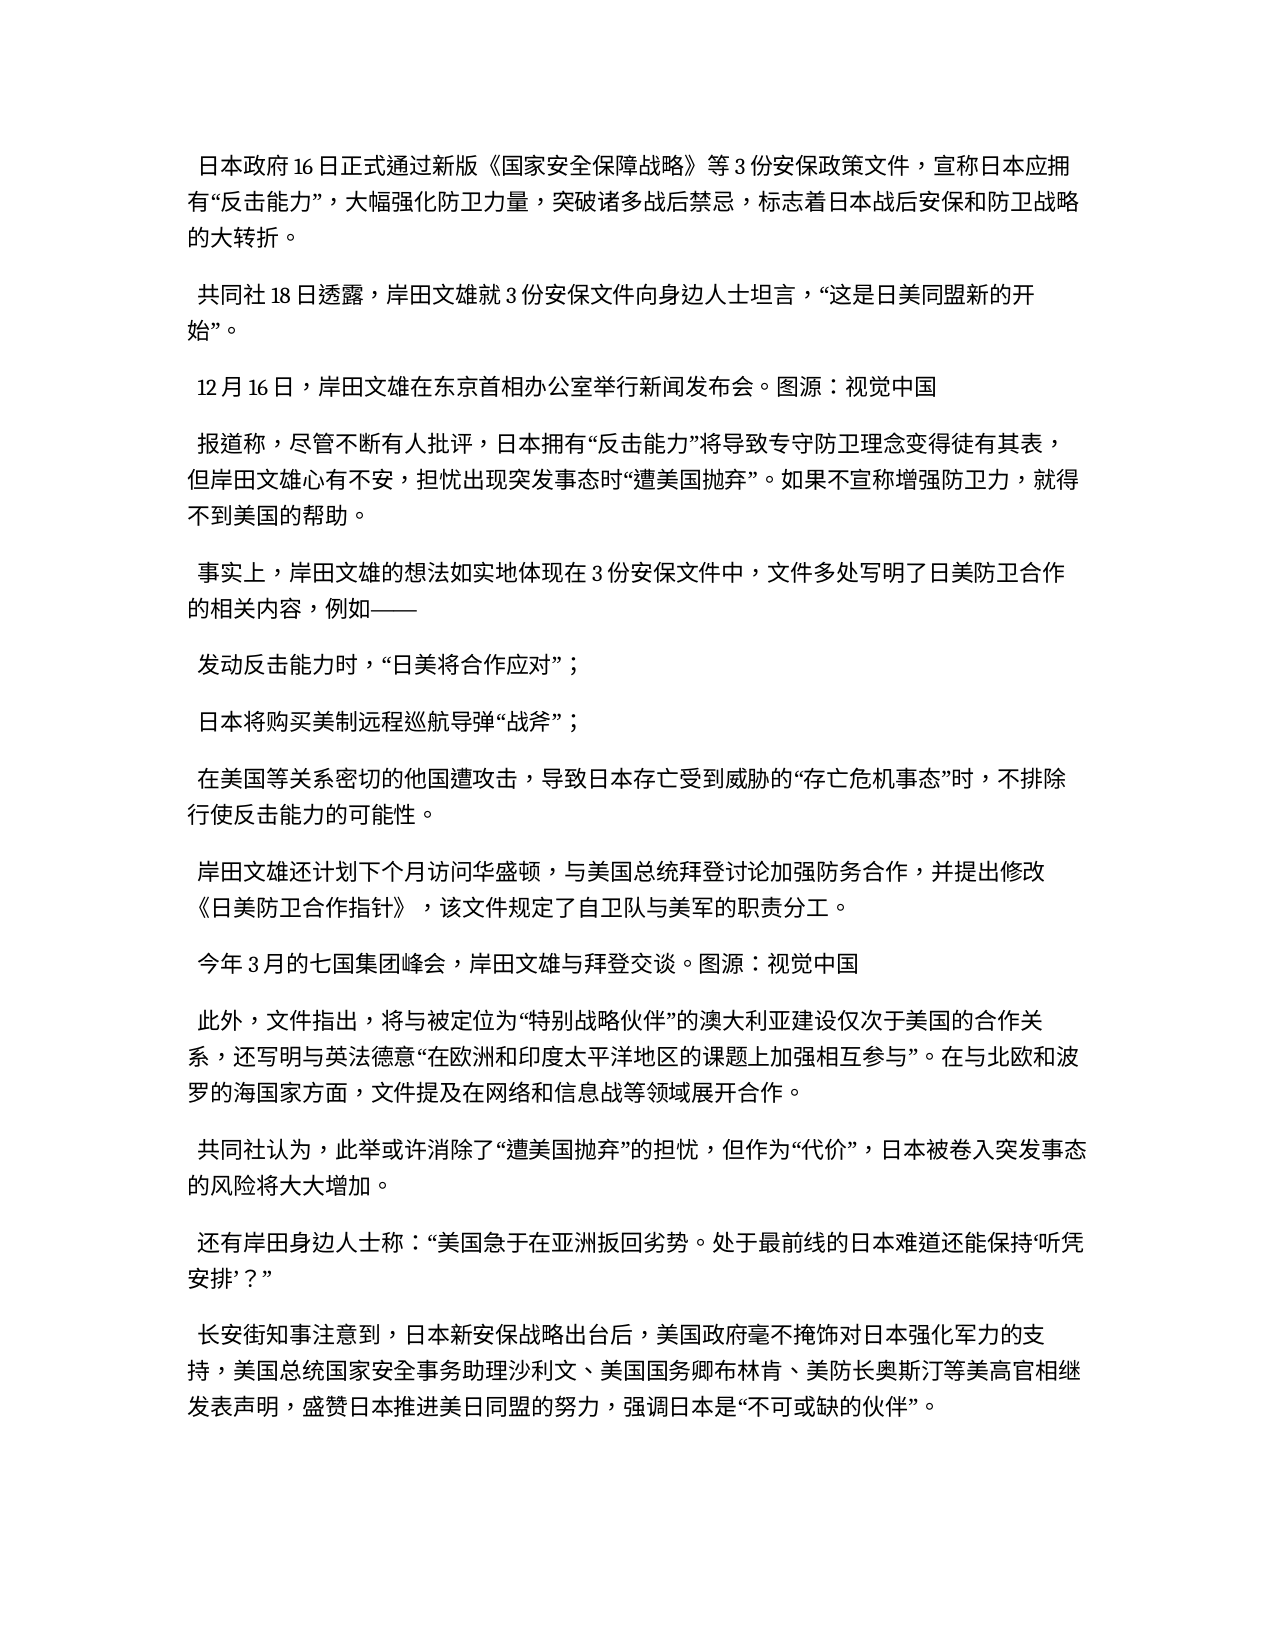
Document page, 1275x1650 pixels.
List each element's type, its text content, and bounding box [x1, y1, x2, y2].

text 报道称，尽管不断有人批评，日本拥有“反击能力”将导致专守防卫理念变得徒有其表，但岸田文雄心有不安，担忧出现突发事态时“遭美国抛弃”。如果不宣称增强防卫力，就得不到美国的帮助。 [187, 428, 1087, 531]
text 岸田文雄还计划下个月访问华盛顿，与美国总统拜登讨论加强防务合作，并提出修改《日美防卫合作指针》，该文件规定了自卫队与美军的职责分工。 [187, 856, 1087, 923]
text 在美国等关系密切的他国遭攻击，导致日本存亡受到威胁的“存亡危机事态”时，不排除行使反击能力的可能性。 [187, 763, 1087, 830]
text 此外，文件指出，将与被定位为“特别战略伙伴”的澳大利亚建设仅次于美国的合作关系，还写明与英法德意“在欧洲和印度太平洋地区的课题上加强相互参与”。在与北欧和波罗的海国家方面，文件提及在网络和信息战等领域展开合作。 [187, 1005, 1087, 1108]
text 共同社18日透露，岸田文雄就3份安保文件向身边人士坦言，“这是日美同盟新的开始”。 [187, 279, 1087, 346]
text 今年3月的七国集团峰会，岸田文雄与拜登交谈。图源：视觉中国 [187, 948, 1087, 980]
text 共同社认为，此举或许消除了“遭美国抛弃”的担忧，但作为“代价”，日本被卷入突发事态的风险将大大增加。 [187, 1134, 1087, 1201]
text 长安街知事注意到，日本新安保战略出台后，美国政府毫不掩饰对日本强化军力的支持，美国总统国家安全事务助理沙利文、美国国务卿布林肯、美防长奥斯汀等美高官相继发表声明，盛赞日本推进美日同盟的努力，强调日本是“不可或缺的伙伴”。 [187, 1319, 1087, 1422]
text 日本将购买美制远程巡航导弹“战斧”； [187, 706, 1087, 737]
text 事实上，岸田文雄的想法如实地体现在3份安保文件中，文件多处写明了日美防卫合作的相关内容，例如—— [187, 557, 1087, 624]
text 发动反击能力时，“日美将合作应对”； [187, 649, 1087, 681]
text 日本政府16日正式通过新版《国家安全保障战略》等3份安保政策文件，宣称日本应拥有“反击能力”，大幅强化防卫力量，突破诸多战后禁忌，标志着日本战后安保和防卫战略的大转折。 [187, 150, 1087, 253]
text 还有岸田身边人士称：“美国急于在亚洲扳回劣势。处于最前线的日本难道还能保持‘听凭安排’？” [187, 1227, 1087, 1294]
text 12月16日，岸田文雄在东京首相办公室举行新闻发布会。图源：视觉中国 [187, 371, 1087, 403]
